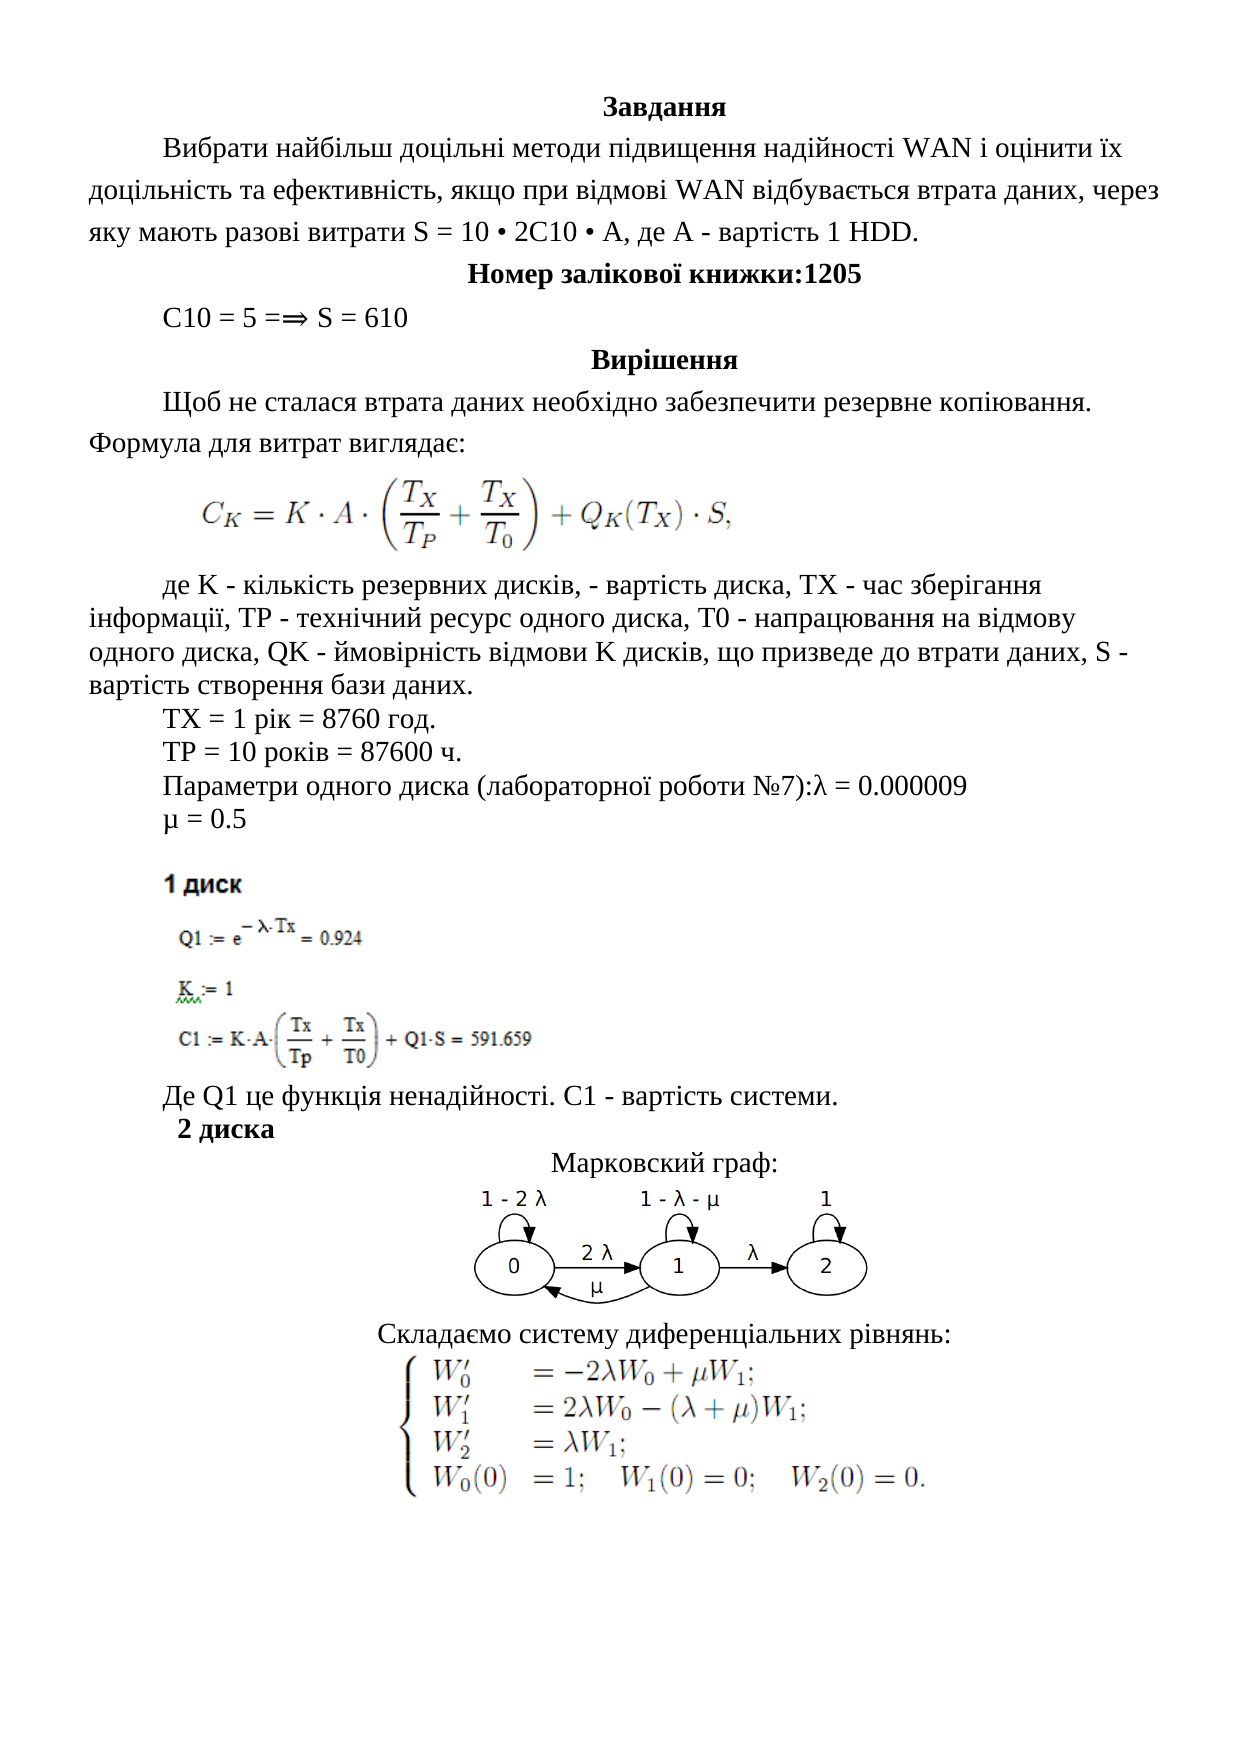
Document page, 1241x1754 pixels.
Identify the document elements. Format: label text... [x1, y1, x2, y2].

text Завдання [89, 89, 1167, 122]
picture [385, 1349, 944, 1506]
text 2 диска [89, 1112, 1167, 1145]
text Вибрати найбільш доцільні методи підвищення надійності WAN і оцінити їх доцільність та ефективність, якщо при відмові WAN відбувається втрата даних, через яку мають разові витрати S = 10 • 2C10 • А, де А - вартість 1 HDD. [89, 122, 1167, 248]
text Вирішення [89, 333, 1167, 375]
text TX = 1 рік = 8760 год. [89, 701, 1167, 734]
picture [162, 868, 535, 1079]
text C10 = 5 =⇒ S = 610 [89, 290, 1167, 333]
text Де Q1 це функція ненадійності. С1 - вартість системи. [89, 1078, 1167, 1112]
text де K - кількість резервних дисків, - вартість диска, TX - час зберігання інформації, TP - технічний ресурс одного диска, T0 - напрацювання на відмову одного диска, QK - ймовірність відмови K дисків, що призведе до втрати даних, S - вартість створення бази даних. [89, 567, 1167, 701]
text Номер залікової книжки:1205 [89, 248, 1167, 290]
text Марковский граф: [89, 1145, 1167, 1179]
text Щоб не сталася втрата даних необхідно забезпечити резервне копіювання. Формула для витрат виглядає: [89, 375, 1167, 459]
text µ = 0.5 [89, 802, 1167, 835]
picture [162, 459, 749, 567]
text Параметри одного диска (лабораторної роботи №7):λ = 0.000009 [89, 768, 1167, 802]
text Складаємо систему диференціальних рівнянь: [89, 1316, 1167, 1350]
picture [455, 1178, 874, 1317]
text TP = 10 років = 87600 ч. [89, 734, 1167, 768]
